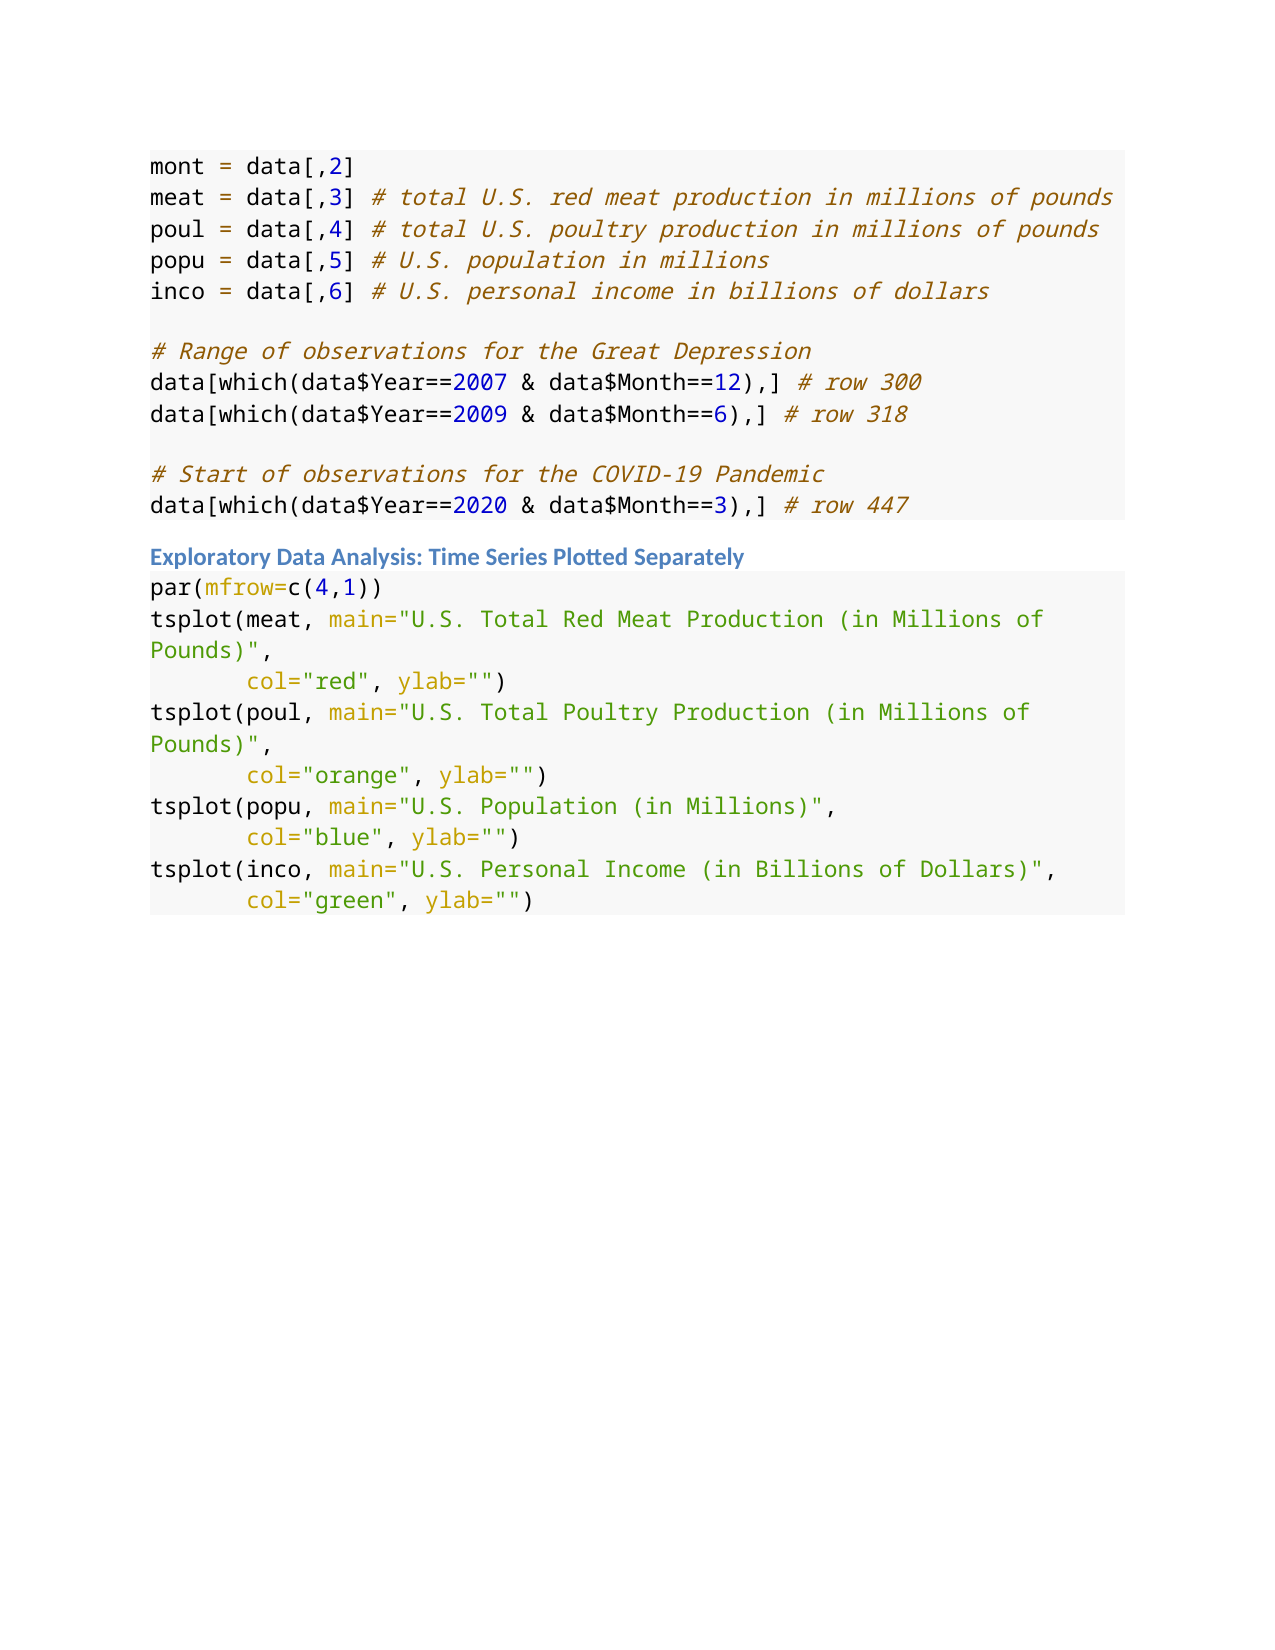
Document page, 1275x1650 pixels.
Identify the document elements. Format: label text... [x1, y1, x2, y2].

subtitle Exploratory Data Analysis: Time Series Plotted Separately [150, 541, 1125, 571]
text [150, 150, 1125, 520]
text par(mfrow=c(4,1)) tsplot(meat, main="U.S. Total Red Meat Production (in Millions of Pounds)", col="red", ylab="") tsplot(poul, main="U.S. Total Poultry Production (in Millions of Pounds)", col="orange", ylab="") tsplot(popu, main="U.S. Population (in Millions)", col="blue", ylab="") tsplot(inco, main="U.S. Personal Income (in Billions of Dollars)", col="green", ylab="") [274, 571, 1125, 915]
